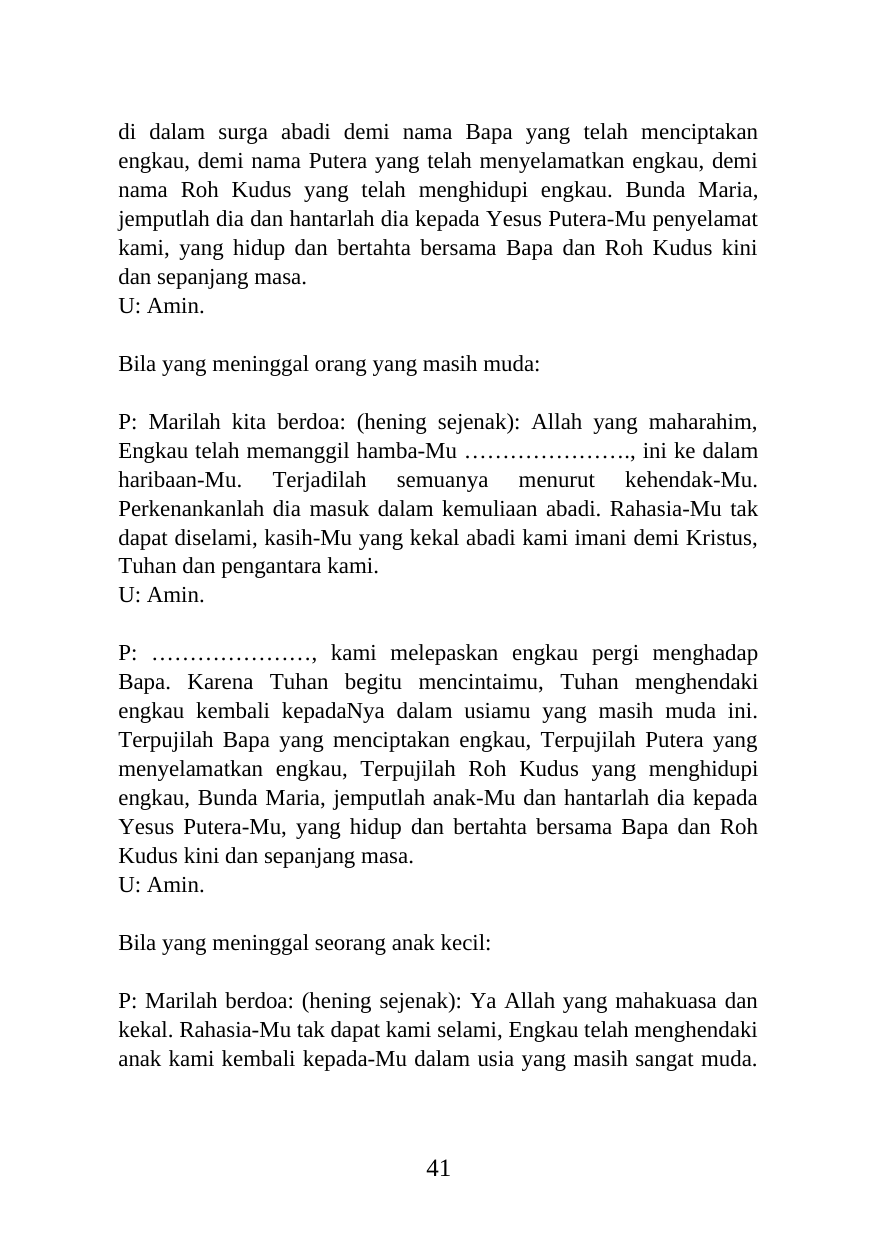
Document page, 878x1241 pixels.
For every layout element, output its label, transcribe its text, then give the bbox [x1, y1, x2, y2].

text U: Amin. [118, 292, 759, 318]
text Bila yang meninggal orang yang masih muda: [118, 350, 759, 376]
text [118, 987, 759, 1071]
text P: …………………, kami melepaskan engkau pergi menghadap Bapa. Karena Tuhan begitu mencintaimu, Tuhan menghendaki engkau kembali kepadaNya dalam usiamu yang masih muda ini. Terpujilah Bapa yang menciptakan engkau, Terpujilah Putera yang menyelamatkan engkau, Terpujilah Roh Kudus yang menghidupi engkau, Bunda Maria, jemputlah anak-Mu dan hantarlah dia kepada Yesus Putera-Mu, yang hidup dan bertahta bersama Bapa dan Roh Kudus kini dan sepanjang masa. [118, 639, 759, 868]
text U: Amin. [118, 581, 759, 608]
text U: Amin. [118, 871, 759, 897]
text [118, 118, 759, 289]
text Bila yang meninggal seorang anak kecil: [118, 929, 759, 955]
text P: Marilah kita berdoa: (hening sejenak): Allah yang maharahim, Engkau telah memanggil hamba-Mu …………………., ini ke dalam haribaan-Mu. Terjadilah semuanya menurut kehendak-Mu. Perkenankanlah dia masuk dalam kemuliaan abadi. Rahasia-Mu tak dapat diselami, kasih-Mu yang kekal abadi kami imani demi Kristus, Tuhan dan pengantara kami. [118, 408, 759, 579]
